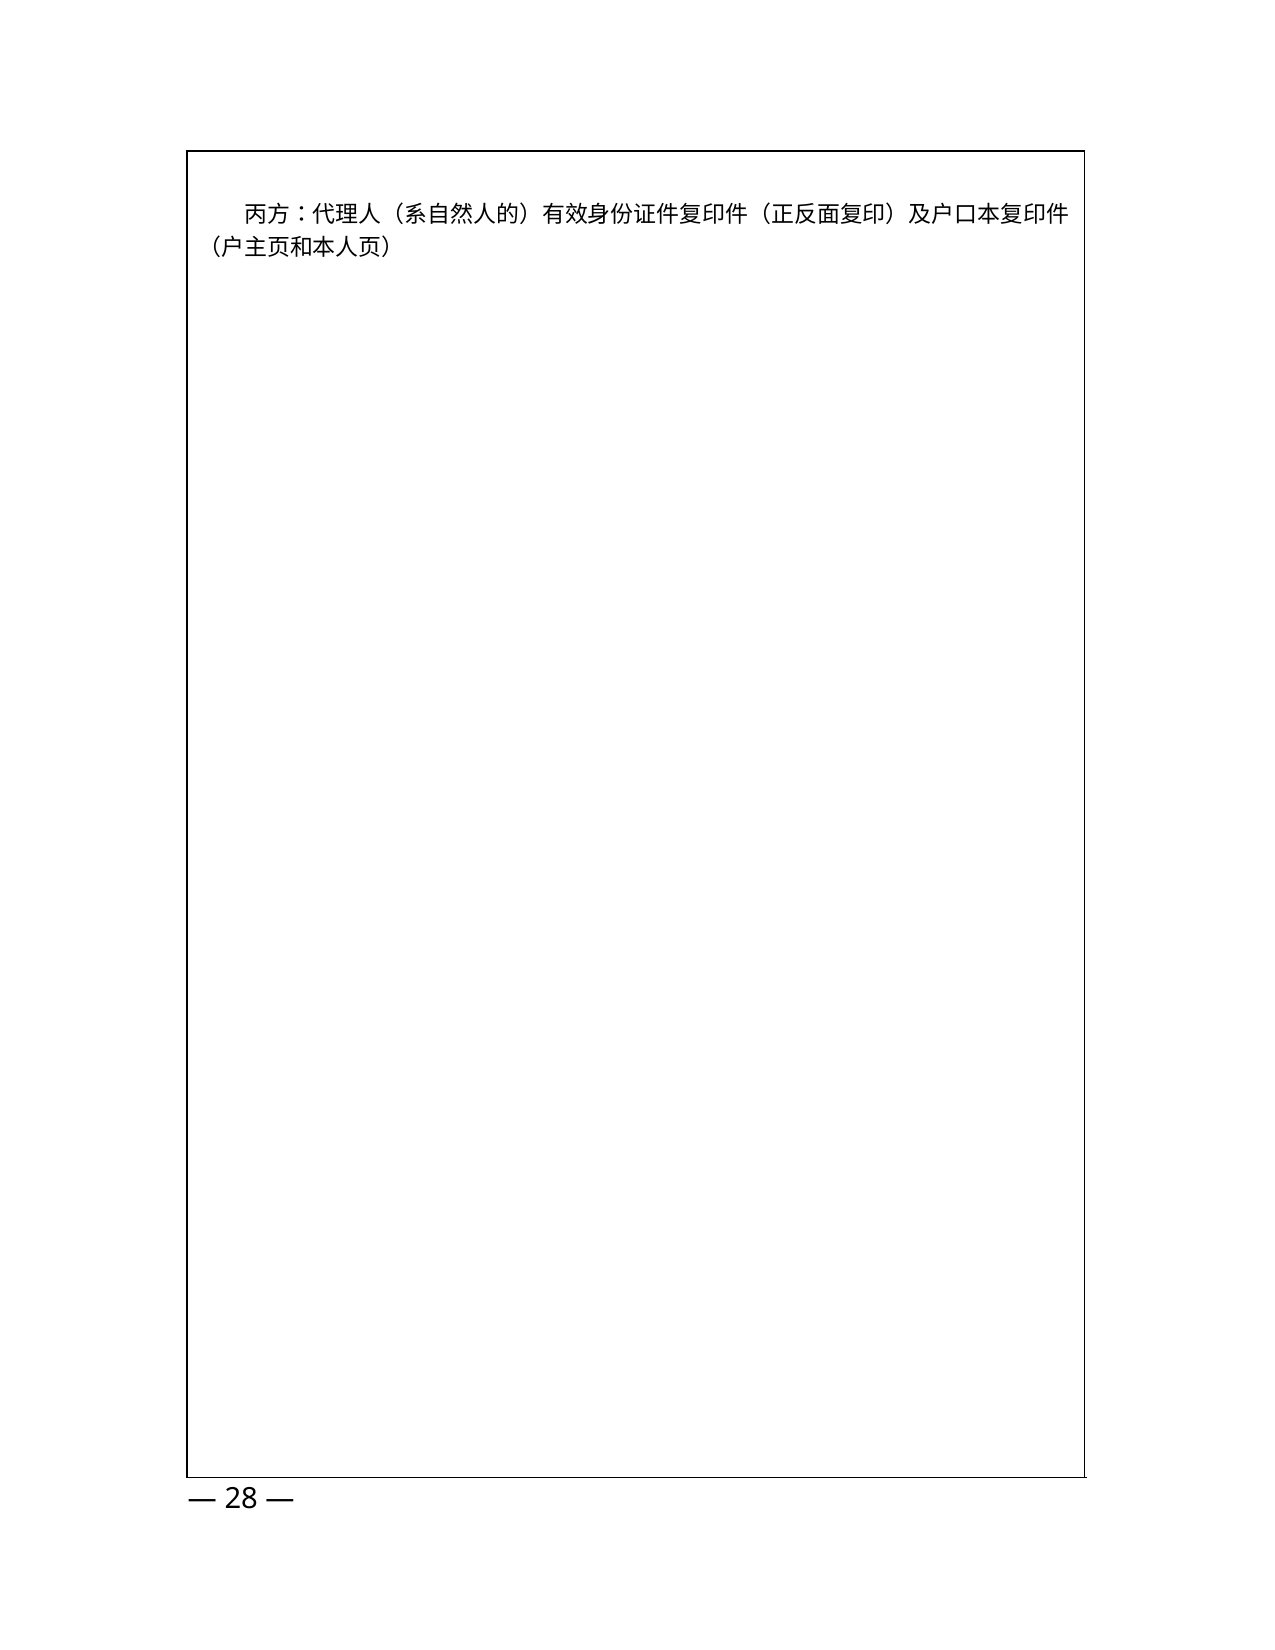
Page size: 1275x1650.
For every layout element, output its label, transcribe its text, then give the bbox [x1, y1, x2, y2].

table_header 丙方：代理人（系自然人的）有效身份证件复印件（正反面复印）及户口本复印件（户主页和本人页） [188, 152, 1084, 1477]
